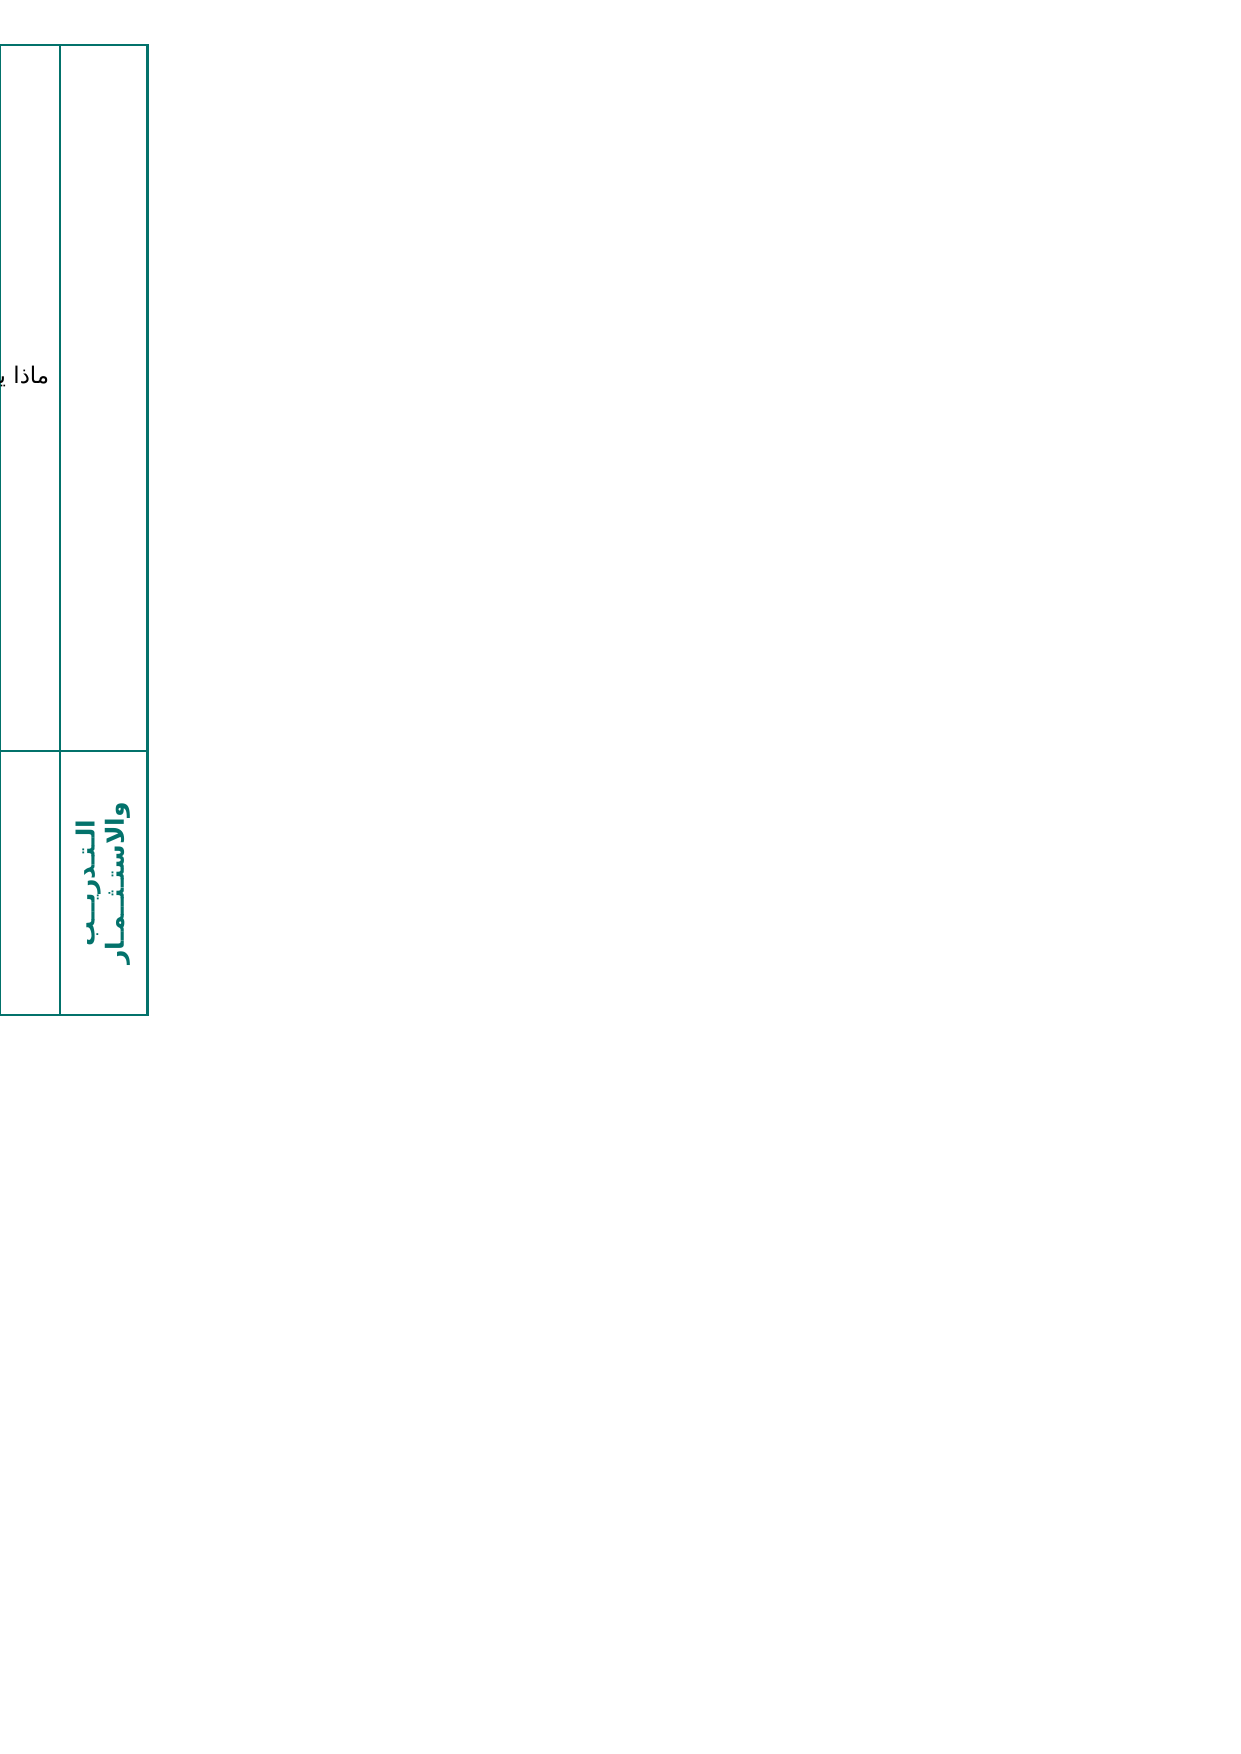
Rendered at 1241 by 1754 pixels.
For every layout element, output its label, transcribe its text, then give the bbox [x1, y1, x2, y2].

table_cell الـتـدريــب والاستـثــمـار [61, 752, 146, 1014]
table_cell [61, 46, 146, 750]
